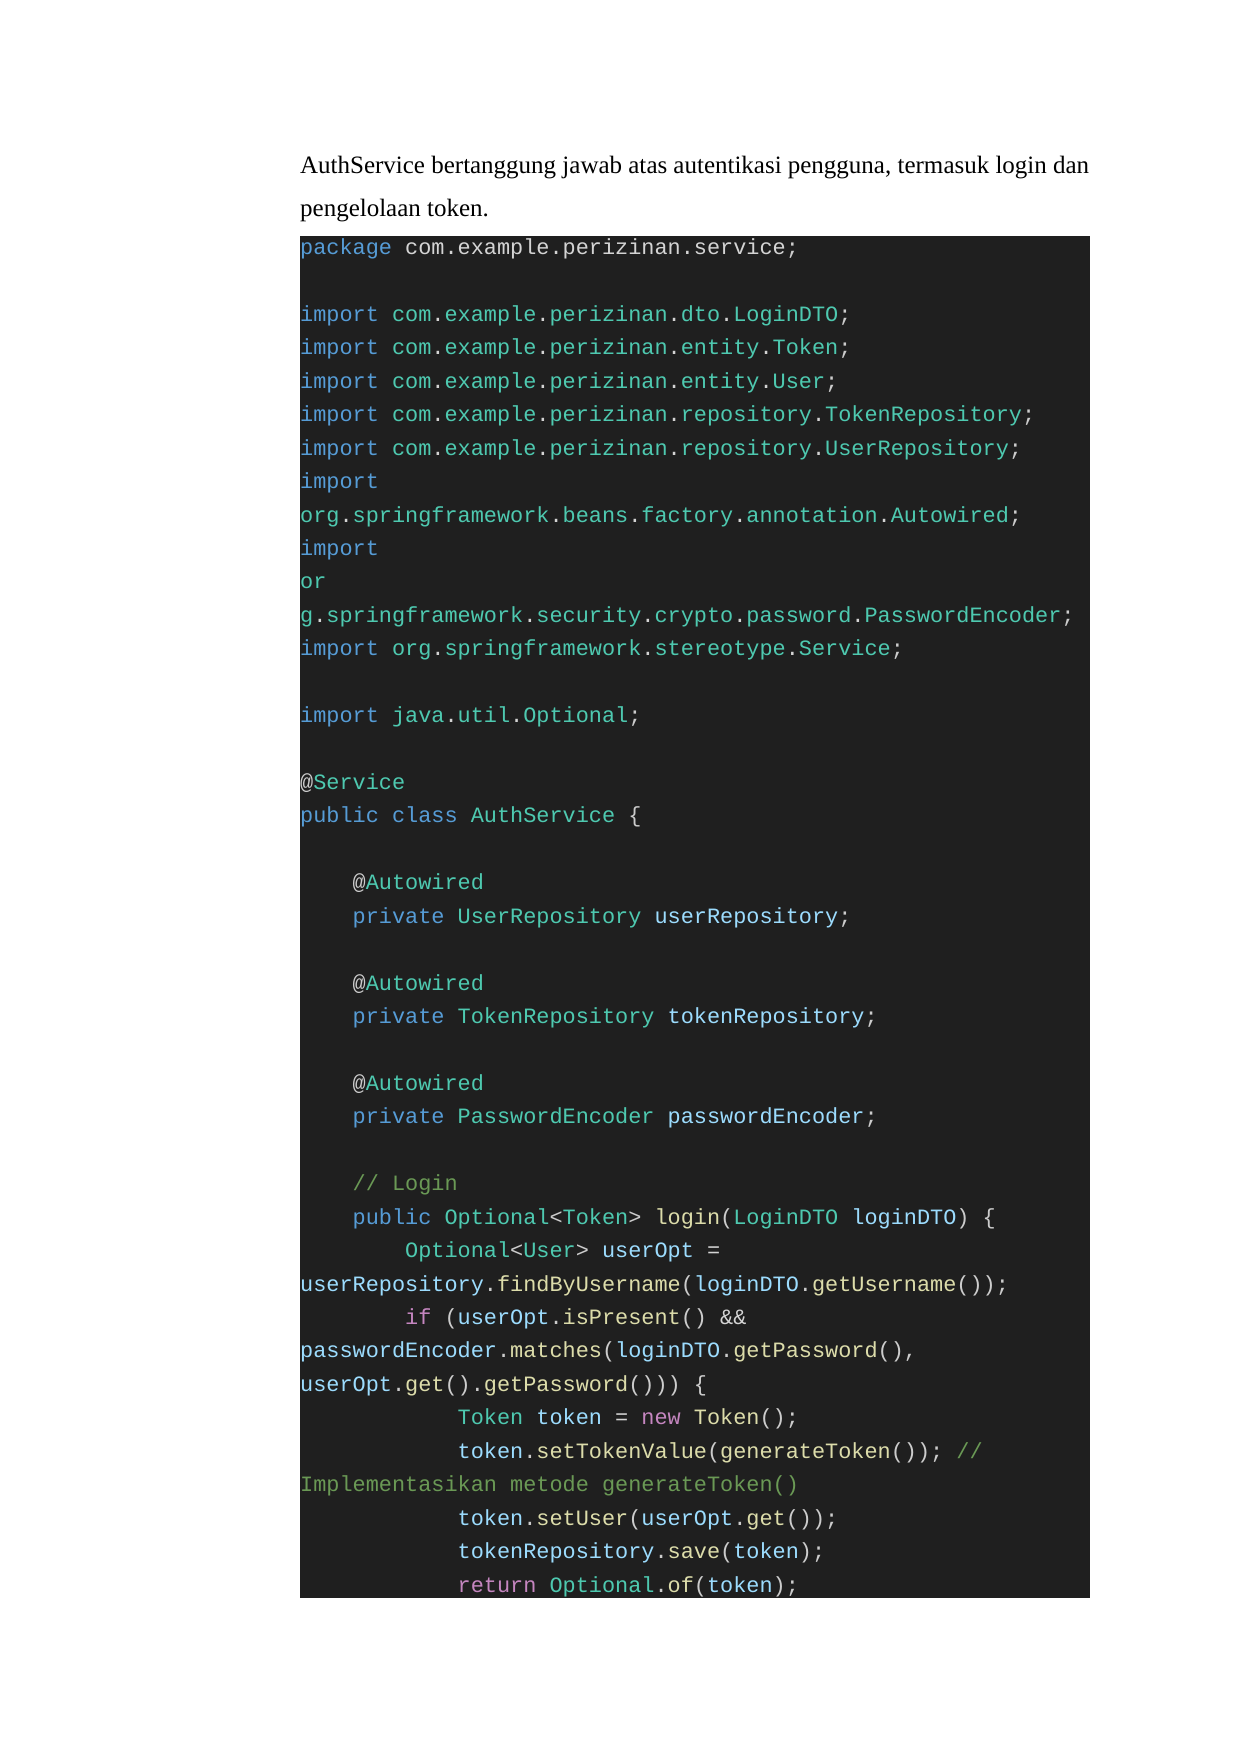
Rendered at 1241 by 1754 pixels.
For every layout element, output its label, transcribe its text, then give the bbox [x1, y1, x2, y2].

text import org.springframework.beans.factory.annotation.Autowired; [300, 470, 1090, 528]
text import com.example.perizinan.dto.LoginDTO; [300, 303, 1090, 328]
text import com.example.perizinan.entity.Token; [300, 337, 1090, 361]
text import com.example.perizinan.repository.TokenRepository; [300, 403, 1090, 428]
text tokenRepository.save(token); [300, 1540, 1090, 1565]
text @Autowired [300, 872, 1090, 896]
text private PasswordEncoder passwordEncoder; [300, 1106, 1090, 1130]
text @Service [300, 771, 1090, 796]
text import com.example.perizinan.repository.UserRepository; [300, 437, 1090, 462]
text token.setTokenValue(generateToken()); // Implementasikan metode generateToken() [300, 1440, 1090, 1498]
text public Optional<Token> login(LoginDTO loginDTO) { [300, 1206, 1090, 1231]
text AuthService bertanggung jawab atas autentikasi pengguna, termasuk login dan pengelolaan token. [300, 150, 1090, 222]
text token.setUser(userOpt.get()); [300, 1507, 1090, 1532]
text if (userOpt.isPresent() && passwordEncoder.matches(loginDTO.getPassword(), userOpt.get().getPassword())) { [300, 1306, 1090, 1398]
text @Autowired [300, 972, 1090, 997]
text public class AuthService { [300, 805, 1090, 829]
text import java.util.Optional; [300, 704, 1090, 729]
text private TokenRepository tokenRepository; [300, 1005, 1090, 1030]
text package com.example.perizinan.service; [300, 236, 1090, 261]
text return Optional.of(token); [300, 1574, 1090, 1598]
text private UserRepository userRepository; [300, 905, 1090, 930]
text @Autowired [300, 1072, 1090, 1097]
text // Login [300, 1172, 1090, 1197]
text import org.springframework.security.crypto.password.PasswordEncoder; [300, 537, 1090, 629]
text Optional<User> userOpt = userRepository.findByUsername(loginDTO.getUsername()); [300, 1239, 1090, 1298]
text import org.springframework.stereotype.Service; [300, 637, 1090, 662]
text import com.example.perizinan.entity.User; [300, 370, 1090, 395]
text Token token = new Token(); [300, 1407, 1090, 1431]
